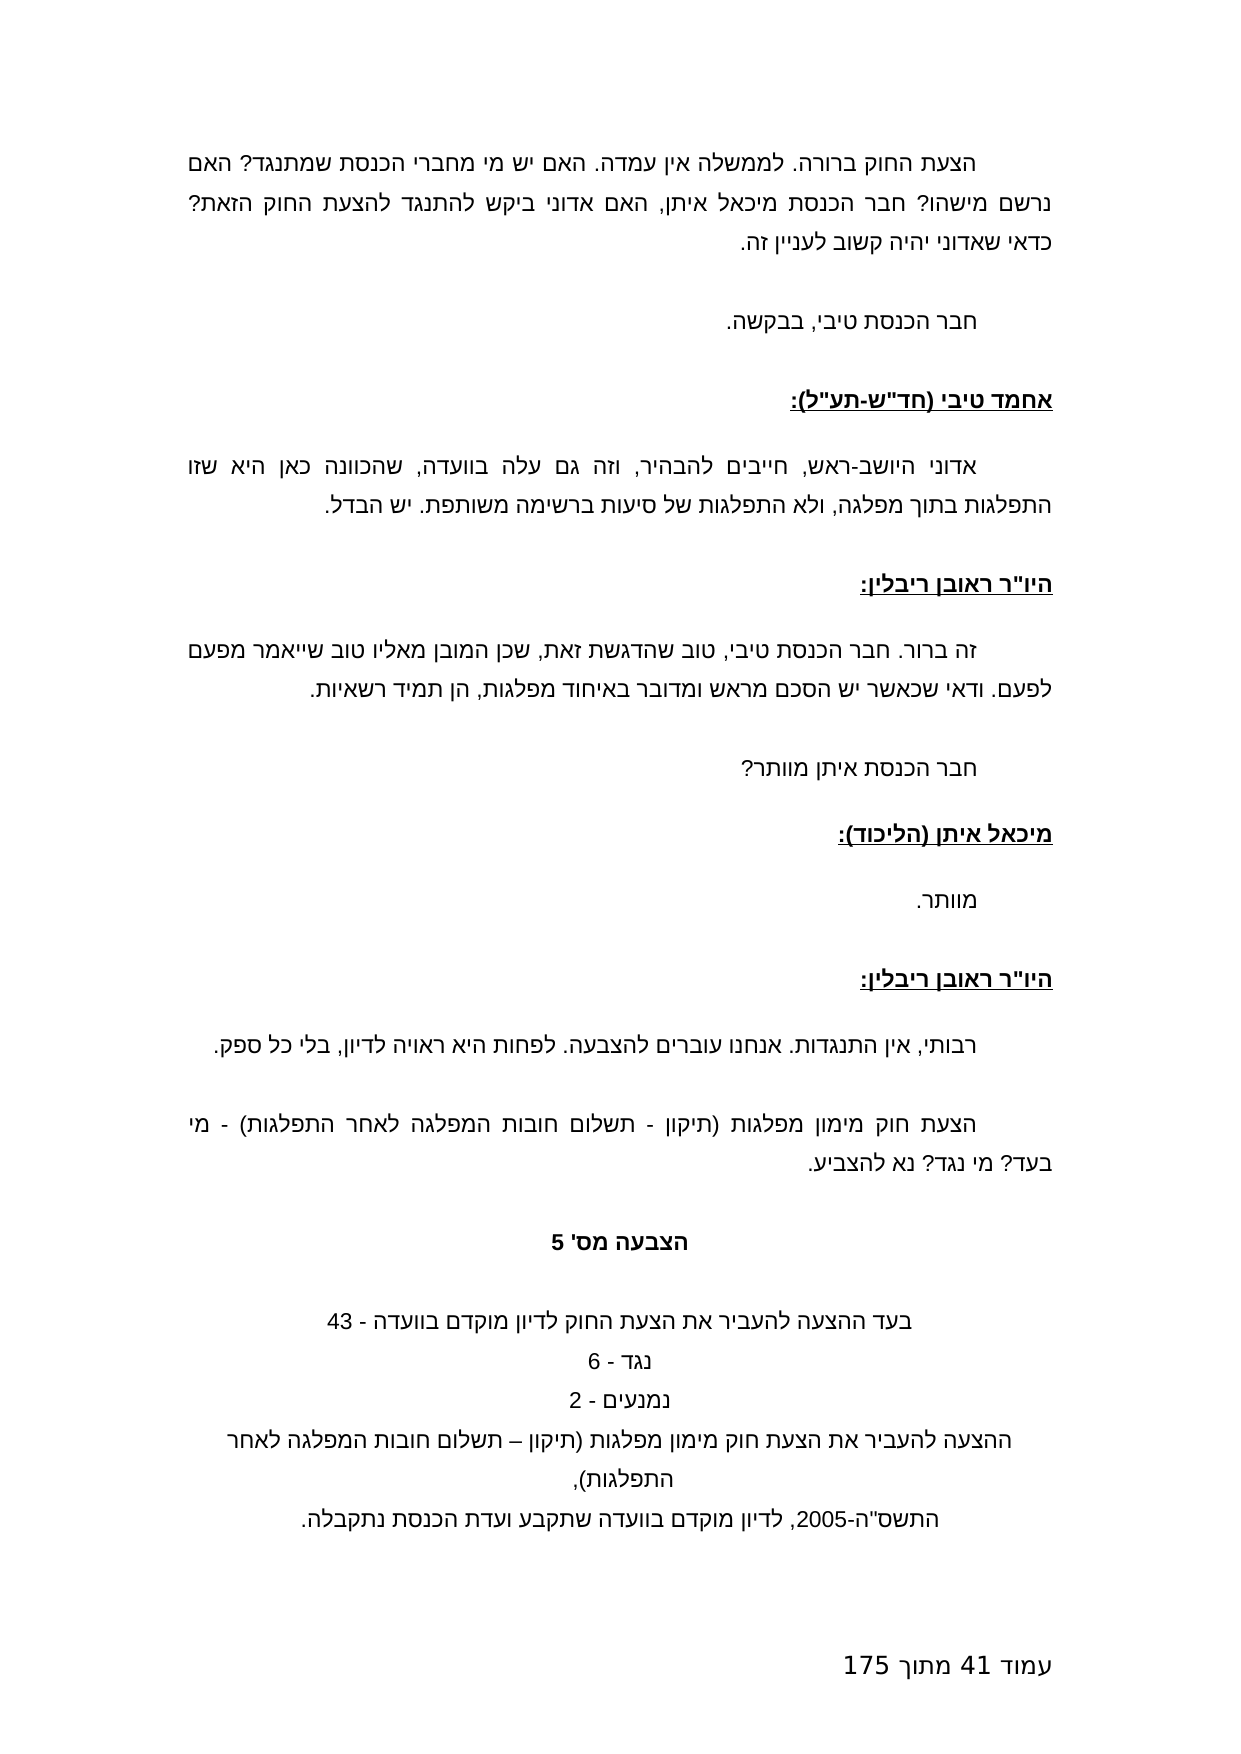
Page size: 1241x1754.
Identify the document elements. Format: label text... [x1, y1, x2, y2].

text ההצעה להעביר את הצעת חוק מימון מפלגות (תיקון – תשלום חובות המפלגה לאחר התפלגות), [187, 1427, 1053, 1492]
text הצעת החוק ברורה. לממשלה אין עמדה. האם יש מי מחברי הכנסת שמתנגד? האם נרשם מישהו? חבר הכנסת מיכאל איתן, האם אדוני ביקש להתנגד להצעת החוק הזאת? כדאי שאדוני יהיה קשוב לעניין זה. [187, 150, 1053, 255]
text חבר הכנסת טיבי, בבקשה. [187, 308, 1053, 334]
text אחמד טיבי (חד"ש-תע"ל): [187, 387, 1053, 413]
text היו"ר ראובן ריבלין: [187, 571, 1053, 597]
text אדוני היושב-ראש, חייבים להבהיר, וזה גם עלה בוועדה, שהכוונה כאן היא שזו התפלגות בתוך מפלגה, ולא התפלגות של סיעות ברשימה משותפת. יש הבדל. [187, 453, 1053, 518]
text התשס"ה-2005, לדיון מוקדם בוועדה שתקבע ועדת הכנסת נתקבלה. [187, 1506, 1053, 1532]
text היו"ר ראובן ריבלין: [187, 966, 1053, 992]
text נמנעים - 2 [187, 1387, 1053, 1413]
text הצבעה מס' 5 [187, 1229, 1053, 1256]
text חבר הכנסת איתן מוותר? [187, 755, 1053, 782]
text בעד ההצעה להעביר את הצעת החוק לדיון מוקדם בוועדה - 43 [187, 1308, 1053, 1334]
text מיכאל איתן (הליכוד): [187, 821, 1053, 848]
text הצעת חוק מימון מפלגות (תיקון - תשלום חובות המפלגה לאחר התפלגות) - מי בעד? מי נגד? נא להצביע. [187, 1111, 1053, 1177]
text מוותר. [187, 887, 1053, 913]
text זה ברור. חבר הכנסת טיבי, טוב שהדגשת זאת, שכן המובן מאליו טוב שייאמר מפעם לפעם. ודאי שכאשר יש הסכם מראש ומדובר באיחוד מפלגות, הן תמיד רשאיות. [187, 637, 1053, 703]
text נגד - 6 [187, 1348, 1053, 1374]
text רבותי, אין התנגדות. אנחנו עוברים להצבעה. לפחות היא ראויה לדיון, בלי כל ספק. [187, 1032, 1053, 1058]
